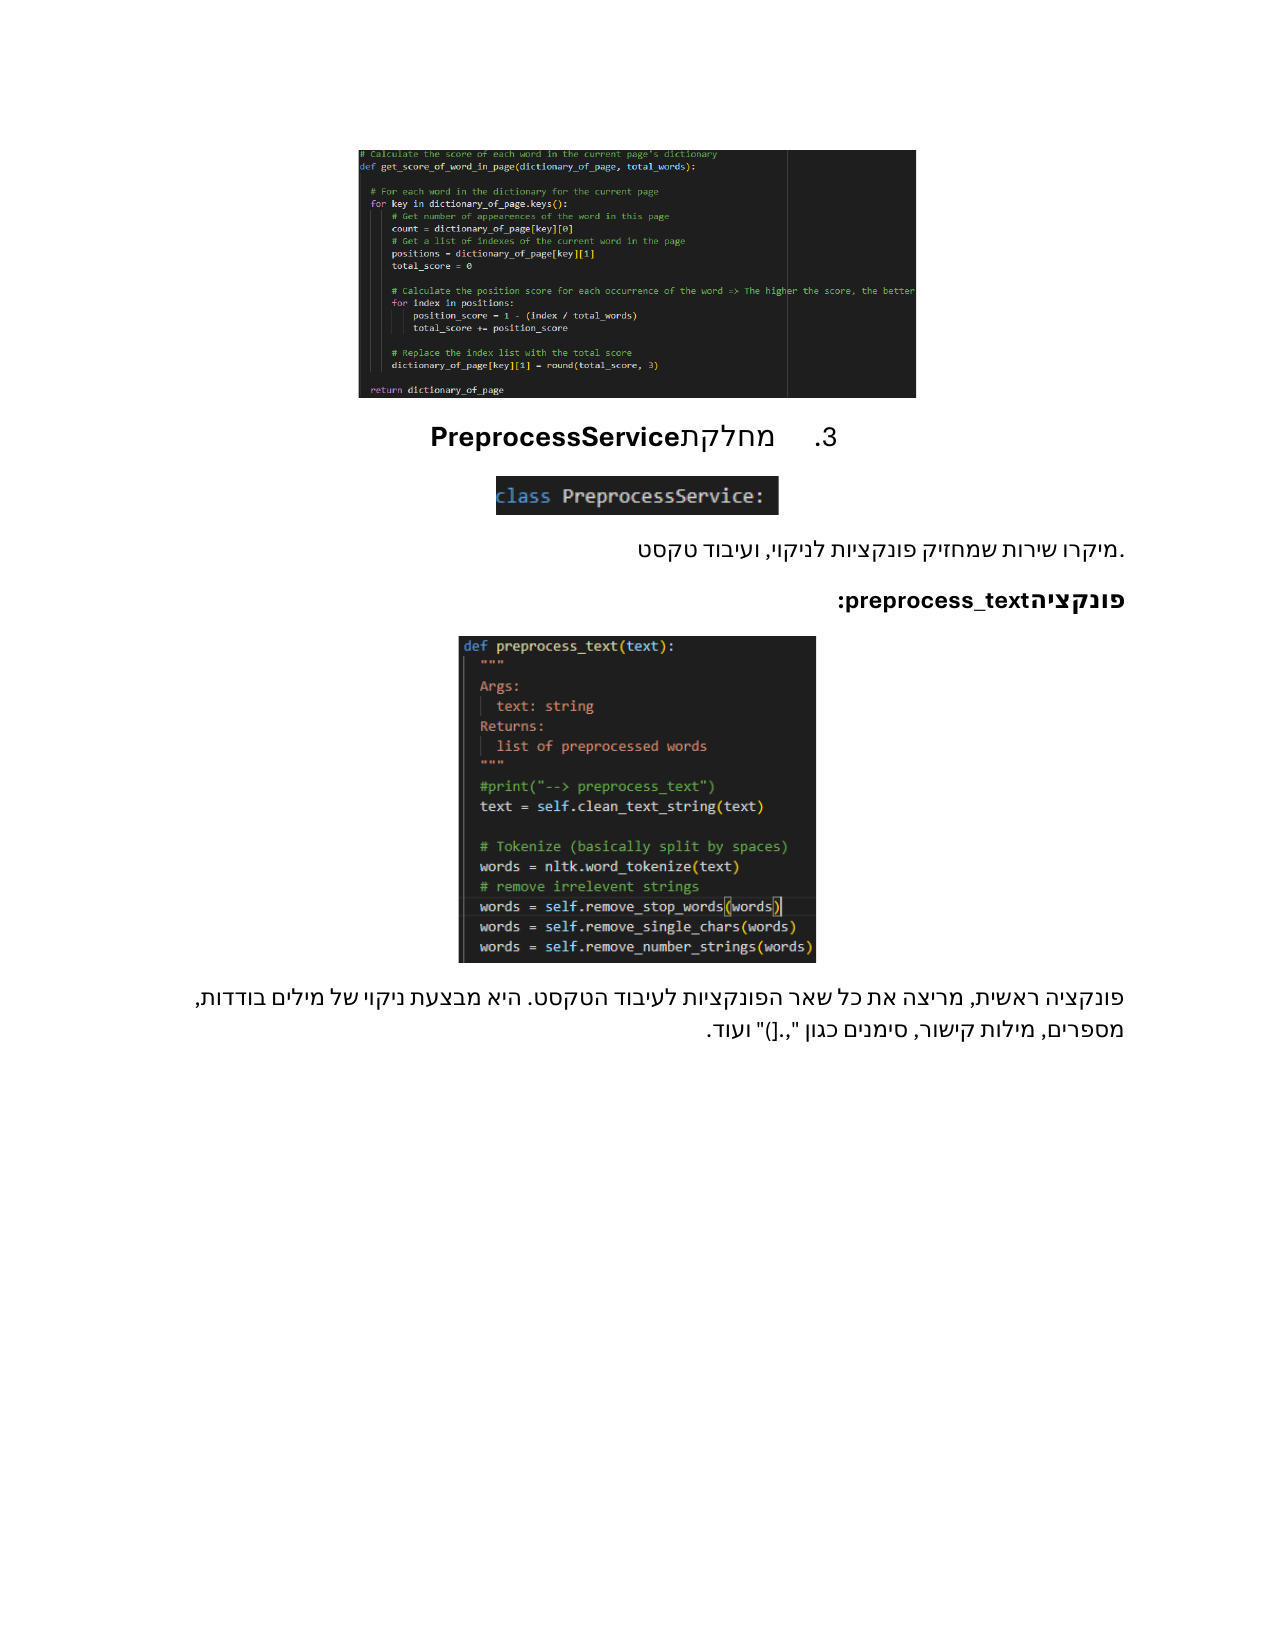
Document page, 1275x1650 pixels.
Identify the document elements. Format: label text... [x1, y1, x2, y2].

picture [358, 150, 917, 398]
text מיקרו שירות שמחזיק פונקציות לניקוי, ועיבוד טקסט. [150, 536, 1125, 564]
text פונקציה ראשית, מריצה את כל שאר הפונקציות לעיבוד הטקסט. היא מבצעת ניקוי של מילים בודדות, מספרים, מילות קישור, סימנים כגון ",.[)" ועוד. [150, 983, 1125, 1044]
picture [458, 636, 817, 963]
picture [496, 476, 779, 515]
list מחלקתPreprocessService [150, 419, 1087, 455]
text :preprocess_textפונקציה [150, 584, 1125, 615]
